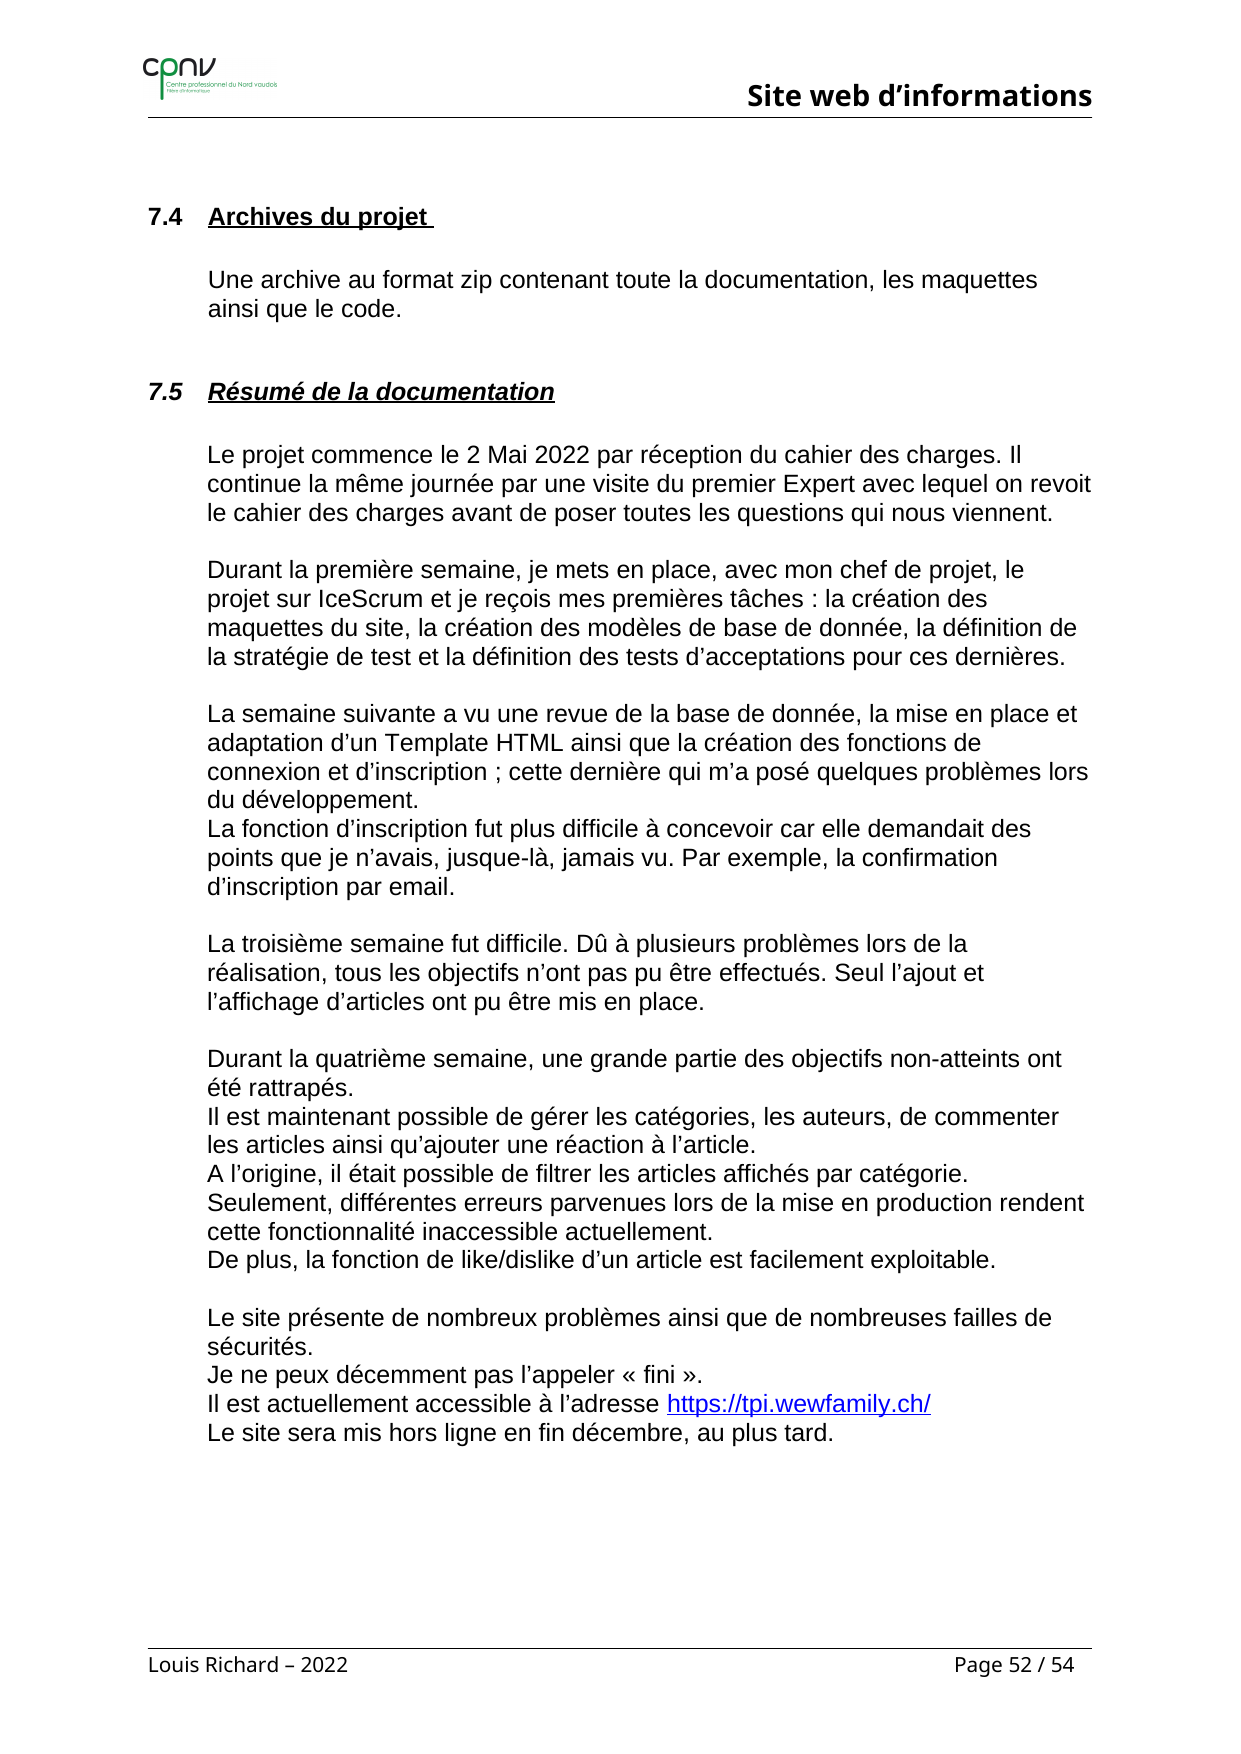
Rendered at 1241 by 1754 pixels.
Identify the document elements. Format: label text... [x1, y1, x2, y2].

text Durant la quatrième semaine, une grande partie des objectifs non-atteints ont été rattrapés. [207, 1044, 1092, 1101]
text Je ne peux décemment pas l’appeler « fini ». [207, 1360, 1092, 1389]
text La fonction d’inscription fut plus difficile à concevoir car elle demandait des points que je n’avais, jusque-là, jamais vu. Par exemple, la confirmation d’inscription par email. [207, 814, 1092, 900]
subtitle Archives du projet [148, 201, 1092, 230]
text Le site présente de nombreux problèmes ainsi que de nombreuses failles de sécurités. [207, 1303, 1092, 1360]
text Le site sera mis hors ligne en fin décembre, au plus tard. [207, 1418, 1092, 1446]
subtitle Résumé de la documentation [148, 376, 1092, 405]
text Une archive au format zip contenant toute la documentation, les maquettes ainsi que le code. [208, 265, 1092, 323]
text De plus, la fonction de like/dislike d’un article est facilement exploitable. [207, 1245, 1092, 1274]
text Durant la première semaine, je mets en place, avec mon chef de projet, le projet sur IceScrum et je reçois mes premières tâches : la création des maquettes du site, la création des modèles de base de donnée, la définition de la stratégie de test et la définition des tests d’acceptations pour ces dernières. [207, 555, 1092, 670]
text Il est maintenant possible de gérer les catégories, les auteurs, de commenter les articles ainsi qu’ajouter une réaction à l’article. [207, 1101, 1092, 1159]
text La troisième semaine fut difficile. Dû à plusieurs problèmes lors de la réalisation, tous les objectifs n’ont pas pu être effectués. Seul l’ajout et l’affichage d’articles ont pu être mis en place. [207, 929, 1092, 1015]
text Le projet commence le 2 Mai 2022 par réception du cahier des charges. Il continue la même journée par une visite du premier Expert avec lequel on revoit le cahier des charges avant de poser toutes les questions qui nous viennent. [207, 440, 1092, 526]
text Il est actuellement accessible à l’adresse https://tpi.wewfamily.ch/ [207, 1389, 1092, 1418]
picture [143, 58, 277, 100]
text A l’origine, il était possible de filtrer les articles affichés par catégorie. Seulement, différentes erreurs parvenues lors de la mise en production rendent cette fonctionnalité inaccessible actuellement. [207, 1159, 1092, 1245]
text La semaine suivante a vu une revue de la base de donnée, la mise en place et adaptation d’un Template HTML ainsi que la création des fonctions de connexion et d’inscription ; cette dernière qui m’a posé quelques problèmes lors du développement. [207, 699, 1092, 814]
